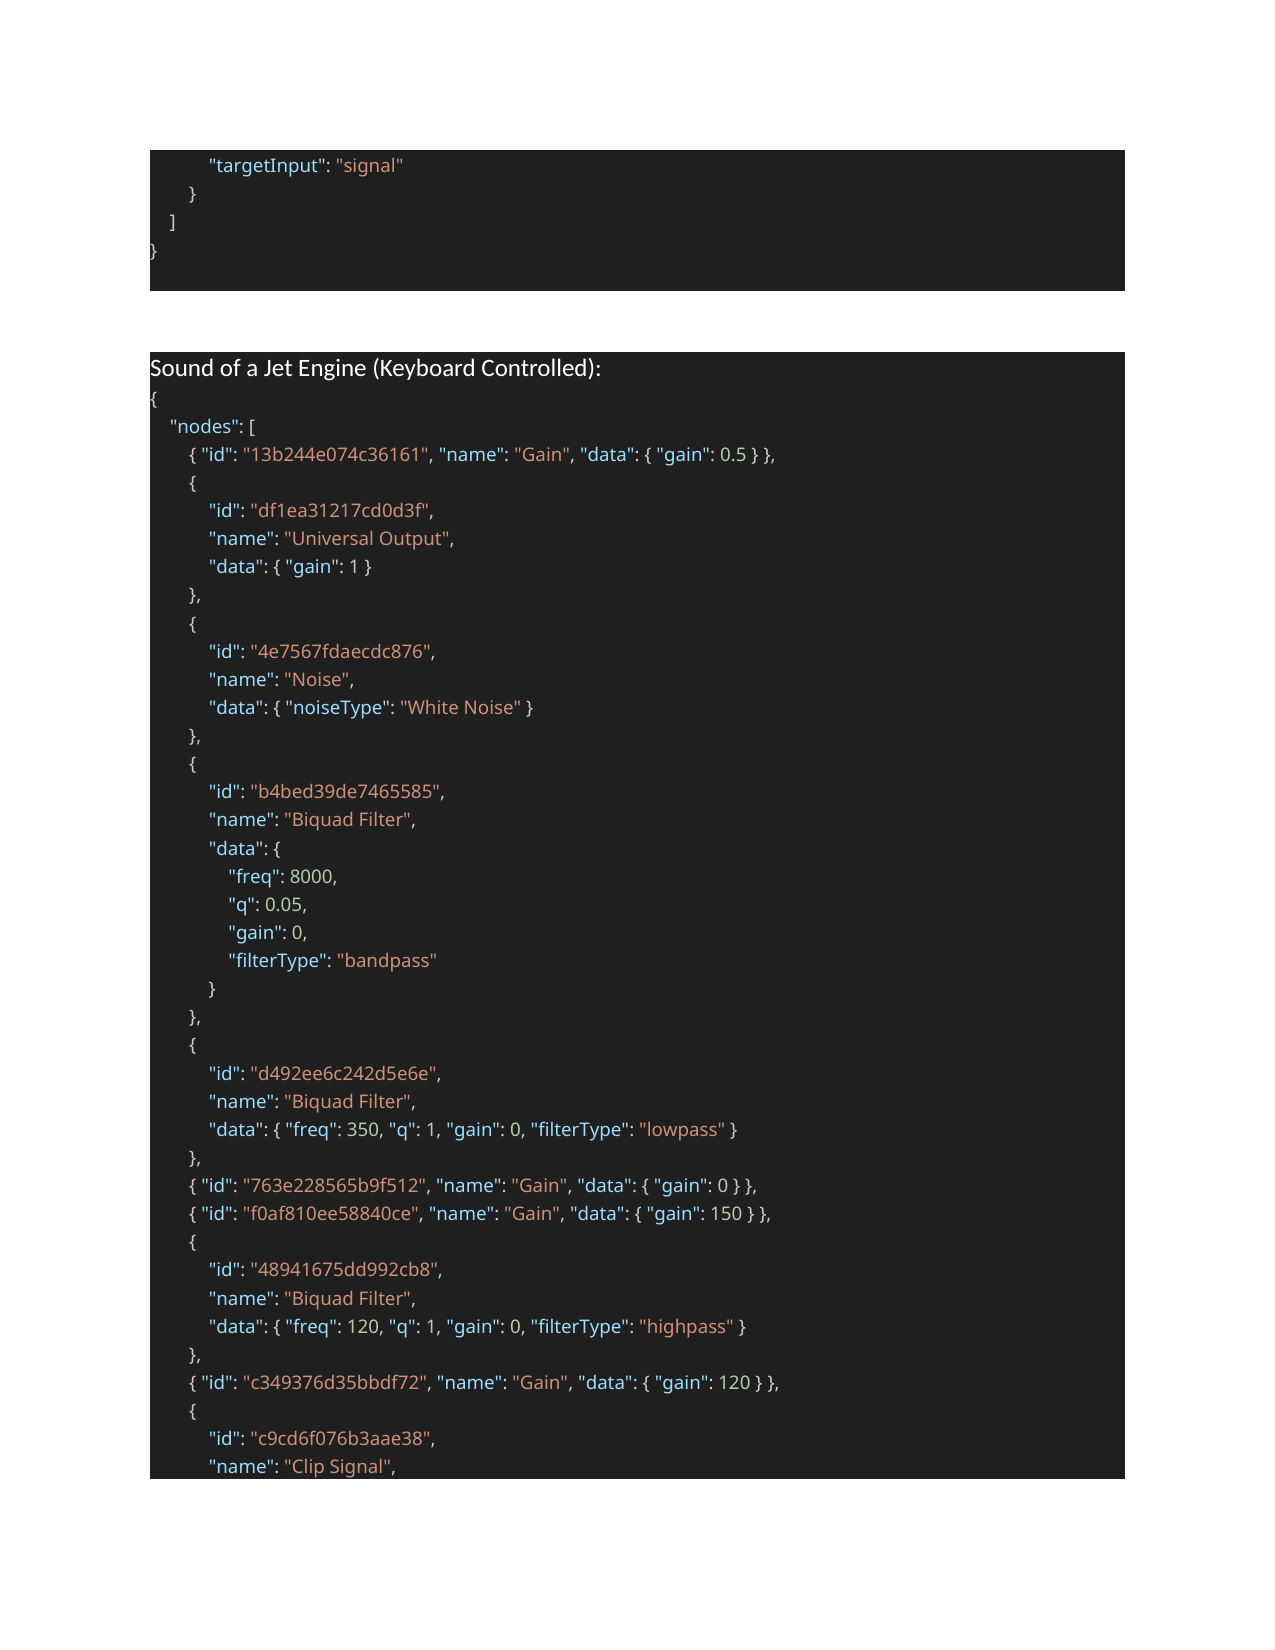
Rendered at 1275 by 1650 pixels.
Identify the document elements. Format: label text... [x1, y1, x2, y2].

text "gain": 0, [150, 917, 1125, 945]
text "id": "48941675dd992cb8", [150, 1254, 1125, 1282]
text "id": "c9cd6f076b3aae38", [150, 1423, 1125, 1451]
text "data": { "freq": 120, "q": 1, "gain": 0, "filterType": "highpass" } [150, 1310, 1125, 1338]
text "name": "Biquad Filter", [150, 804, 1125, 832]
text "q": 0.05, [150, 888, 1125, 917]
text "data": { [150, 832, 1125, 860]
text { "id": "763e228565b9f512", "name": "Gain", "data": { "gain": 0 } }, [150, 1170, 1125, 1198]
text "id": "df1ea31217cd0d3f", [150, 495, 1125, 523]
text { [150, 382, 1125, 410]
text "name": "Biquad Filter", [150, 1282, 1125, 1310]
text "name": "Biquad Filter", [150, 1085, 1125, 1113]
text } [150, 178, 1125, 206]
text { [150, 1395, 1125, 1423]
text }, [150, 720, 1125, 748]
text "name": "Universal Output", [150, 523, 1125, 551]
text "name": "Clip Signal", [150, 1451, 1125, 1479]
text "id": "d492ee6c242d5e6e", [150, 1057, 1125, 1085]
text "nodes": [ [150, 410, 1125, 438]
text "data": { "gain": 1 } [150, 551, 1125, 579]
text { [150, 607, 1125, 635]
text { "id": "c349376d35bbdf72", "name": "Gain", "data": { "gain": 120 } }, [150, 1367, 1125, 1395]
text { "id": "f0af810ee58840ce", "name": "Gain", "data": { "gain": 150 } }, [150, 1198, 1125, 1226]
text "data": { "noiseType": "White Noise" } [150, 692, 1125, 720]
text { "id": "13b244e074c36161", "name": "Gain", "data": { "gain": 0.5 } }, [150, 438, 1125, 467]
text }, [150, 1142, 1125, 1170]
text }, [150, 1338, 1125, 1367]
text Sound of a Jet Engine (Keyboard Controlled): [150, 352, 1125, 382]
text } [150, 973, 1125, 1001]
text "targetInput": "signal" [150, 150, 1125, 178]
text ] [150, 206, 1125, 234]
text }, [150, 1001, 1125, 1029]
text }, [150, 579, 1125, 607]
text "name": "Noise", [150, 663, 1125, 692]
text } [150, 234, 1125, 262]
text { [150, 748, 1125, 776]
text { [150, 467, 1125, 495]
text { [150, 1029, 1125, 1057]
text { [150, 1226, 1125, 1254]
text "id": "4e7567fdaecdc876", [150, 635, 1125, 663]
text "data": { "freq": 350, "q": 1, "gain": 0, "filterType": "lowpass" } [150, 1113, 1125, 1142]
text "freq": 8000, [150, 860, 1125, 888]
text "id": "b4bed39de7465585", [150, 776, 1125, 804]
text "filterType": "bandpass" [150, 945, 1125, 973]
